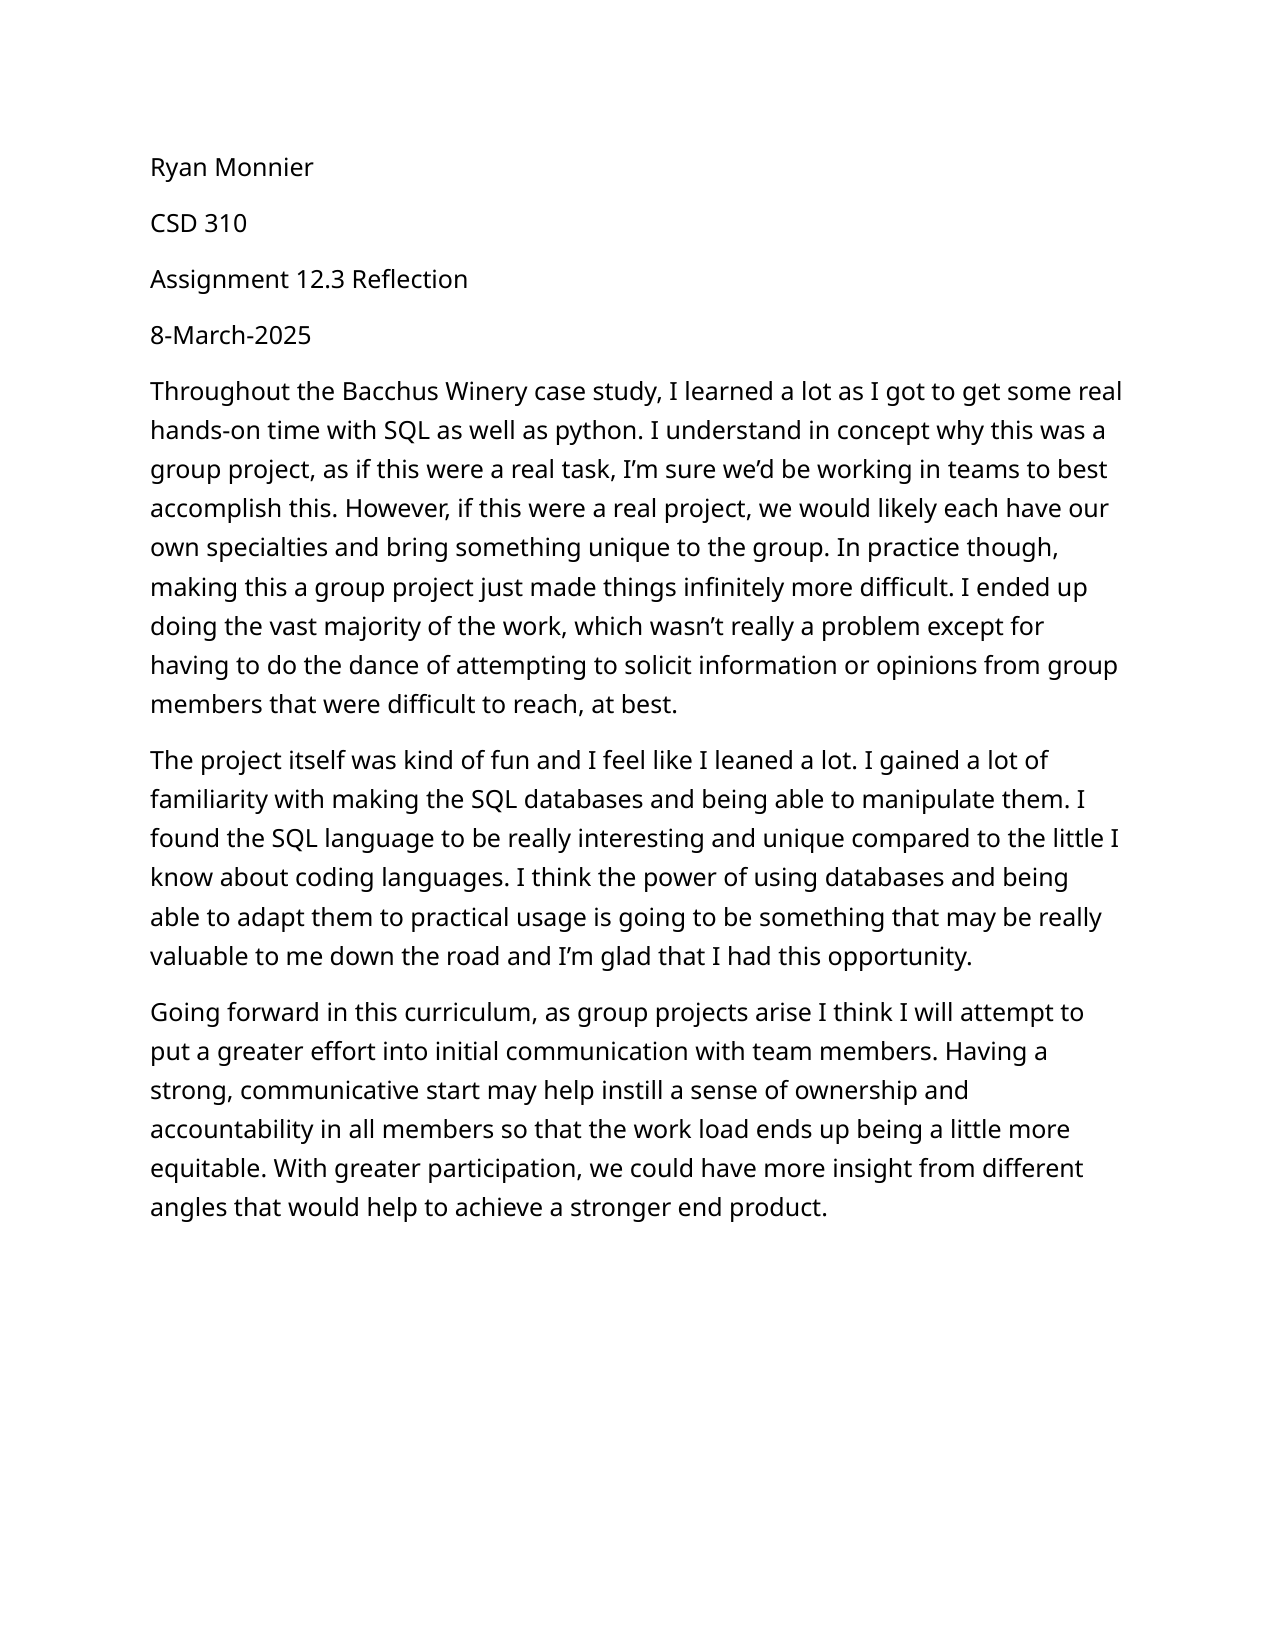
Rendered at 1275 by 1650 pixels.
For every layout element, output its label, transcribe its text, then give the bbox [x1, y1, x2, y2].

text 8-March-2025 [150, 317, 1125, 352]
text CSD 310 [150, 206, 1125, 240]
text Ryan Monnier [150, 150, 1125, 184]
text Going forward in this curriculum, as group projects arise I think I will attempt to put a greater effort into initial communication with team members. Having a strong, communicative start may help instill a sense of ownership and accountability in all members so that the work load ends up being a little more equitable. With greater participation, we could have more insight from different angles that would help to achieve a stronger end product. [150, 994, 1125, 1224]
text The project itself was kind of fun and I feel like I leaned a lot. I gained a lot of familiarity with making the SQL databases and being able to manipulate them. I found the SQL language to be really interesting and unique compared to the little I know about coding languages. I think the power of using databases and being able to adapt them to practical usage is going to be something that may be really valuable to me down the road and I’m glad that I had this opportunity. [150, 742, 1125, 972]
text Throughout the Bacchus Winery case study, I learned a lot as I got to get some real hands-on time with SQL as well as python. I understand in concept why this was a group project, as if this were a real task, I’m sure we’d be working in teams to best accomplish this. However, if this were a real project, we would likely each have our own specialties and bring something unique to the group. In practice though, making this a group project just made things infinitely more difficult. I ended up doing the vast majority of the work, which wasn’t really a problem except for having to do the dance of attempting to solicit information or opinions from group members that were difficult to reach, at best. [150, 373, 1125, 721]
text Assignment 12.3 Reflection [150, 262, 1125, 296]
